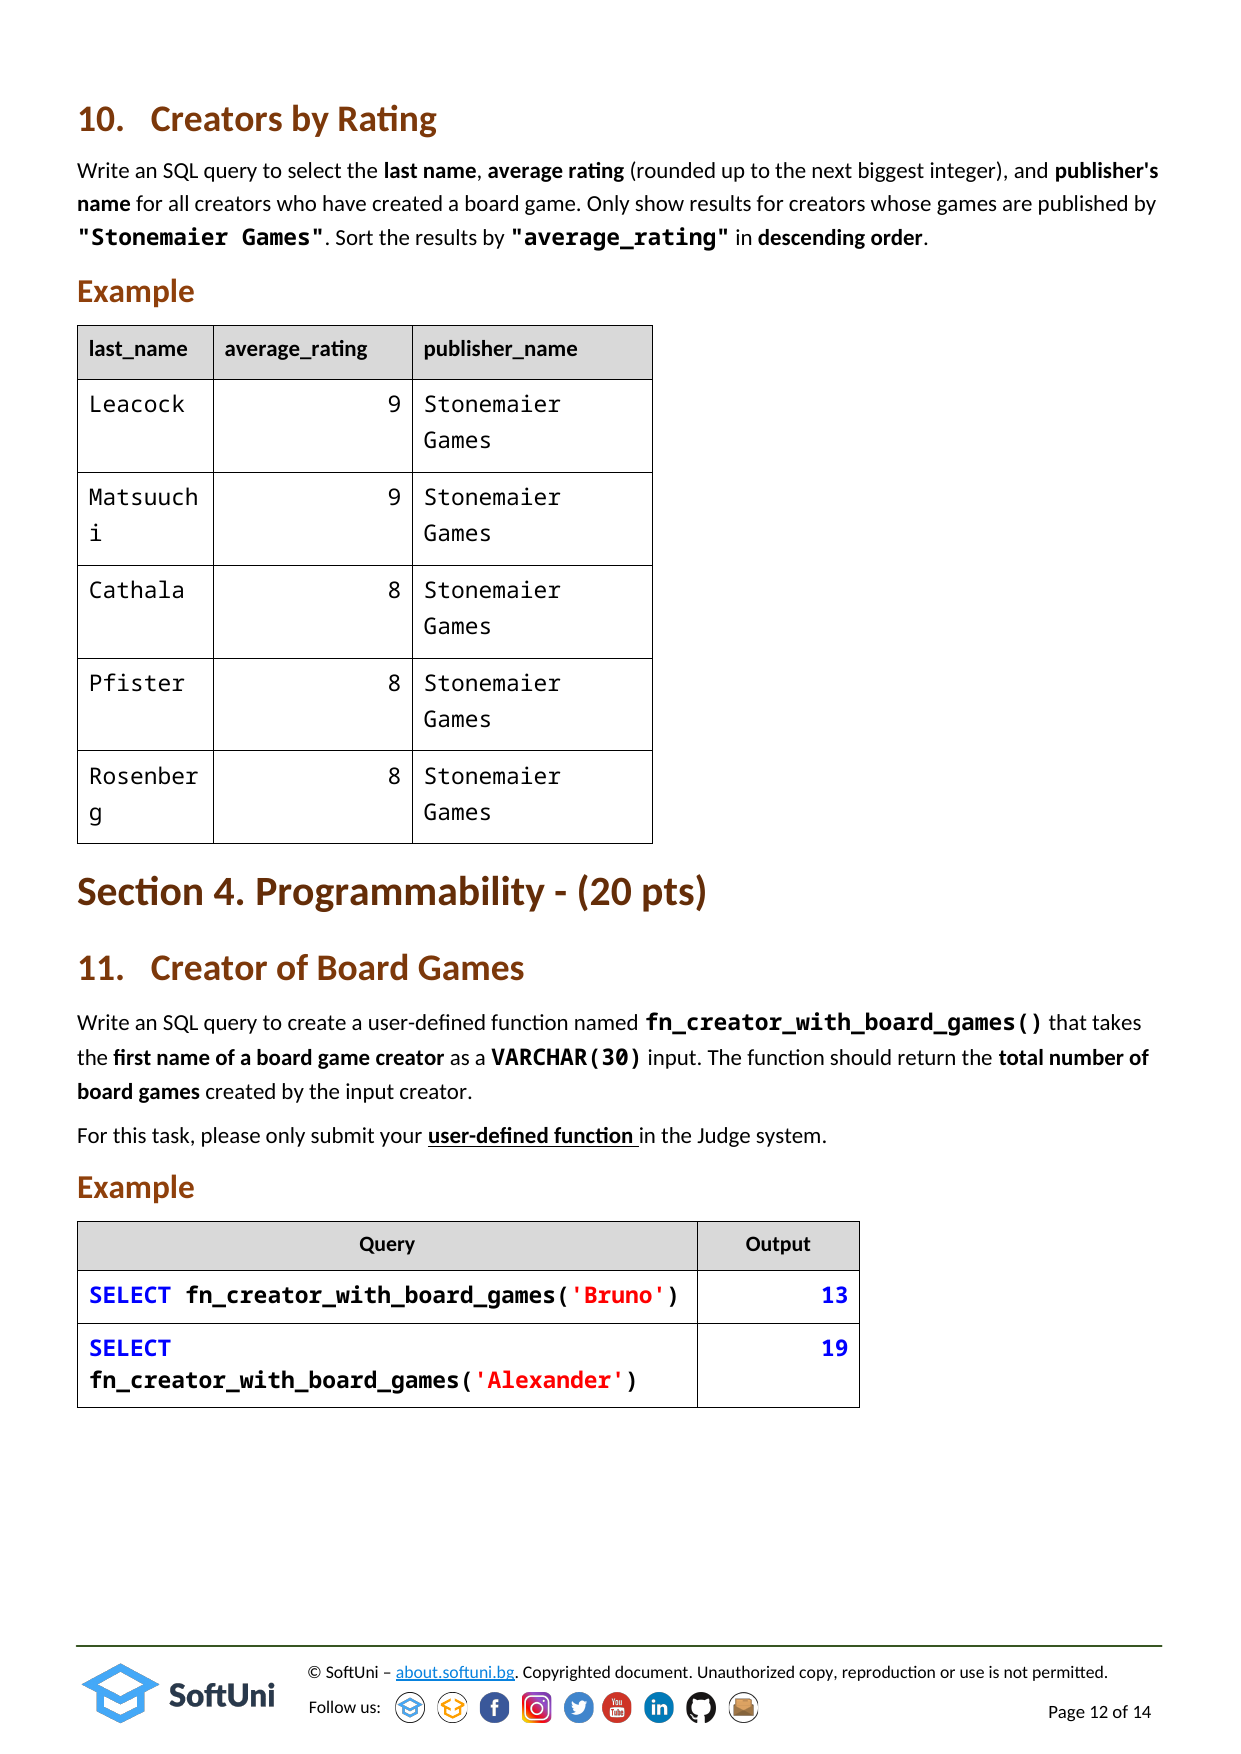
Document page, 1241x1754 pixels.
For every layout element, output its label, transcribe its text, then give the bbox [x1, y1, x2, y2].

picture [437, 1692, 468, 1723]
table_cell Stonemaier Games [413, 380, 652, 472]
table_cell 13 [698, 1271, 859, 1323]
table_header average_rating [214, 326, 412, 379]
table_cell 19 [698, 1324, 859, 1407]
picture [665, 1714, 674, 1723]
table_header Output [698, 1222, 859, 1270]
subtitle Example [77, 1166, 1163, 1207]
picture [75, 1658, 281, 1729]
subtitle Section 4. Programmability - (20 pts) [77, 865, 1163, 916]
table_cell Stonemaier Games [413, 566, 652, 657]
table_cell SELECT fn_creator_with_board_games('Bruno') [78, 1271, 697, 1323]
table_header last_name [78, 326, 213, 379]
picture [564, 1692, 594, 1723]
table_cell Rosenberg [78, 751, 213, 843]
picture [665, 1692, 674, 1701]
table_cell 8 [214, 751, 412, 843]
picture [728, 1692, 759, 1723]
table_cell 8 [214, 566, 412, 657]
subtitle Creators by Rating [77, 95, 1163, 141]
table_cell Matsuuchi [78, 473, 213, 564]
table_header Query [78, 1222, 697, 1270]
table_cell Stonemaier Games [413, 659, 652, 750]
table_cell Pfister [78, 659, 213, 750]
table_cell 8 [214, 659, 412, 750]
table_cell Cathala [78, 566, 213, 657]
picture [479, 1692, 510, 1723]
picture [602, 1692, 632, 1723]
subtitle Example [77, 270, 1163, 311]
picture [644, 1692, 653, 1701]
text Write an SQL query to select the last name, average rating (rounded up to the next biggest integer), and publisher's name for all creators who have created a board game. Only show results for creators whose games are published by "Stonemaier Games". Sort the results by "average_rating" in descending order. [77, 156, 1163, 253]
subtitle For this task, please only submit your user-defined function in the Judge system. [77, 1121, 1163, 1149]
table_cell Stonemaier Games [413, 473, 652, 564]
table_cell 9 [214, 473, 412, 564]
picture [686, 1692, 716, 1723]
table_cell SELECT fn_creator_with_board_games('Alexander') [78, 1324, 697, 1407]
table_cell Leacock [78, 380, 213, 472]
table_cell 9 [214, 380, 412, 472]
picture [658, 1705, 667, 1714]
subtitle Creator of Board Games [77, 944, 1163, 990]
picture [644, 1714, 653, 1723]
picture [522, 1692, 552, 1723]
picture [395, 1692, 425, 1723]
table_cell Stonemaier Games [413, 751, 652, 843]
table_header publisher_name [413, 326, 652, 379]
text Write an SQL query to create a user-defined function named fn_creator_with_board_games() that takes the first name of a board game creator as a VARCHAR(30) input. The function should return the total number of board games created by the input creator. [77, 1005, 1163, 1105]
